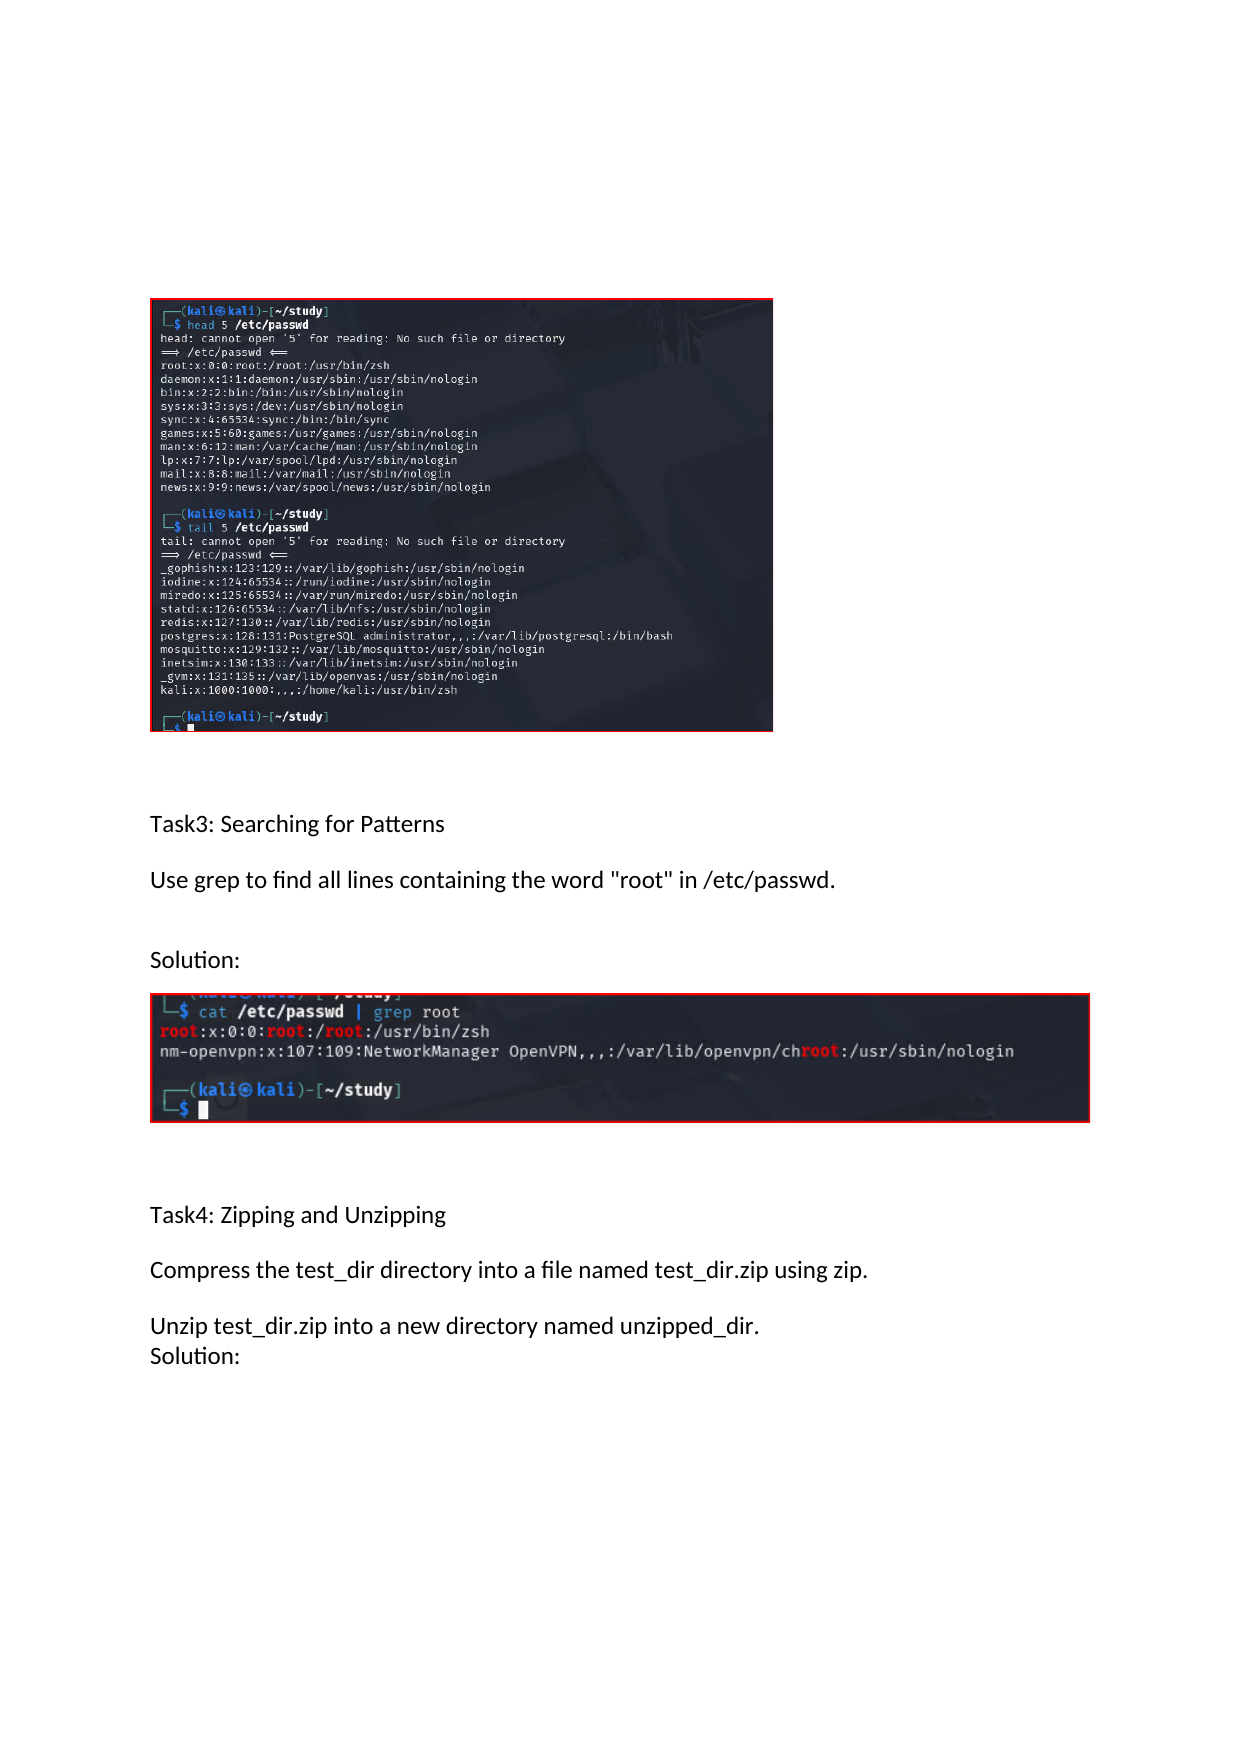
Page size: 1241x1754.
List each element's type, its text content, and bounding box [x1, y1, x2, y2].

picture [150, 298, 774, 732]
text Compress the test_dir directory into a file named test_dir.zip using zip. [150, 1254, 1090, 1285]
text Task4: Zipping and Unzipping [150, 1199, 1090, 1229]
text Use grep to find all lines containing the word "root" in /etc/passwd. [150, 864, 1090, 894]
text Solution: [150, 1341, 1090, 1371]
text Task3: Searching for Patterns [150, 808, 1090, 839]
picture [150, 993, 1091, 1123]
text Solution: [150, 944, 1090, 974]
text Unzip test_dir.zip into a new directory named unzipped_dir. [150, 1310, 1090, 1341]
